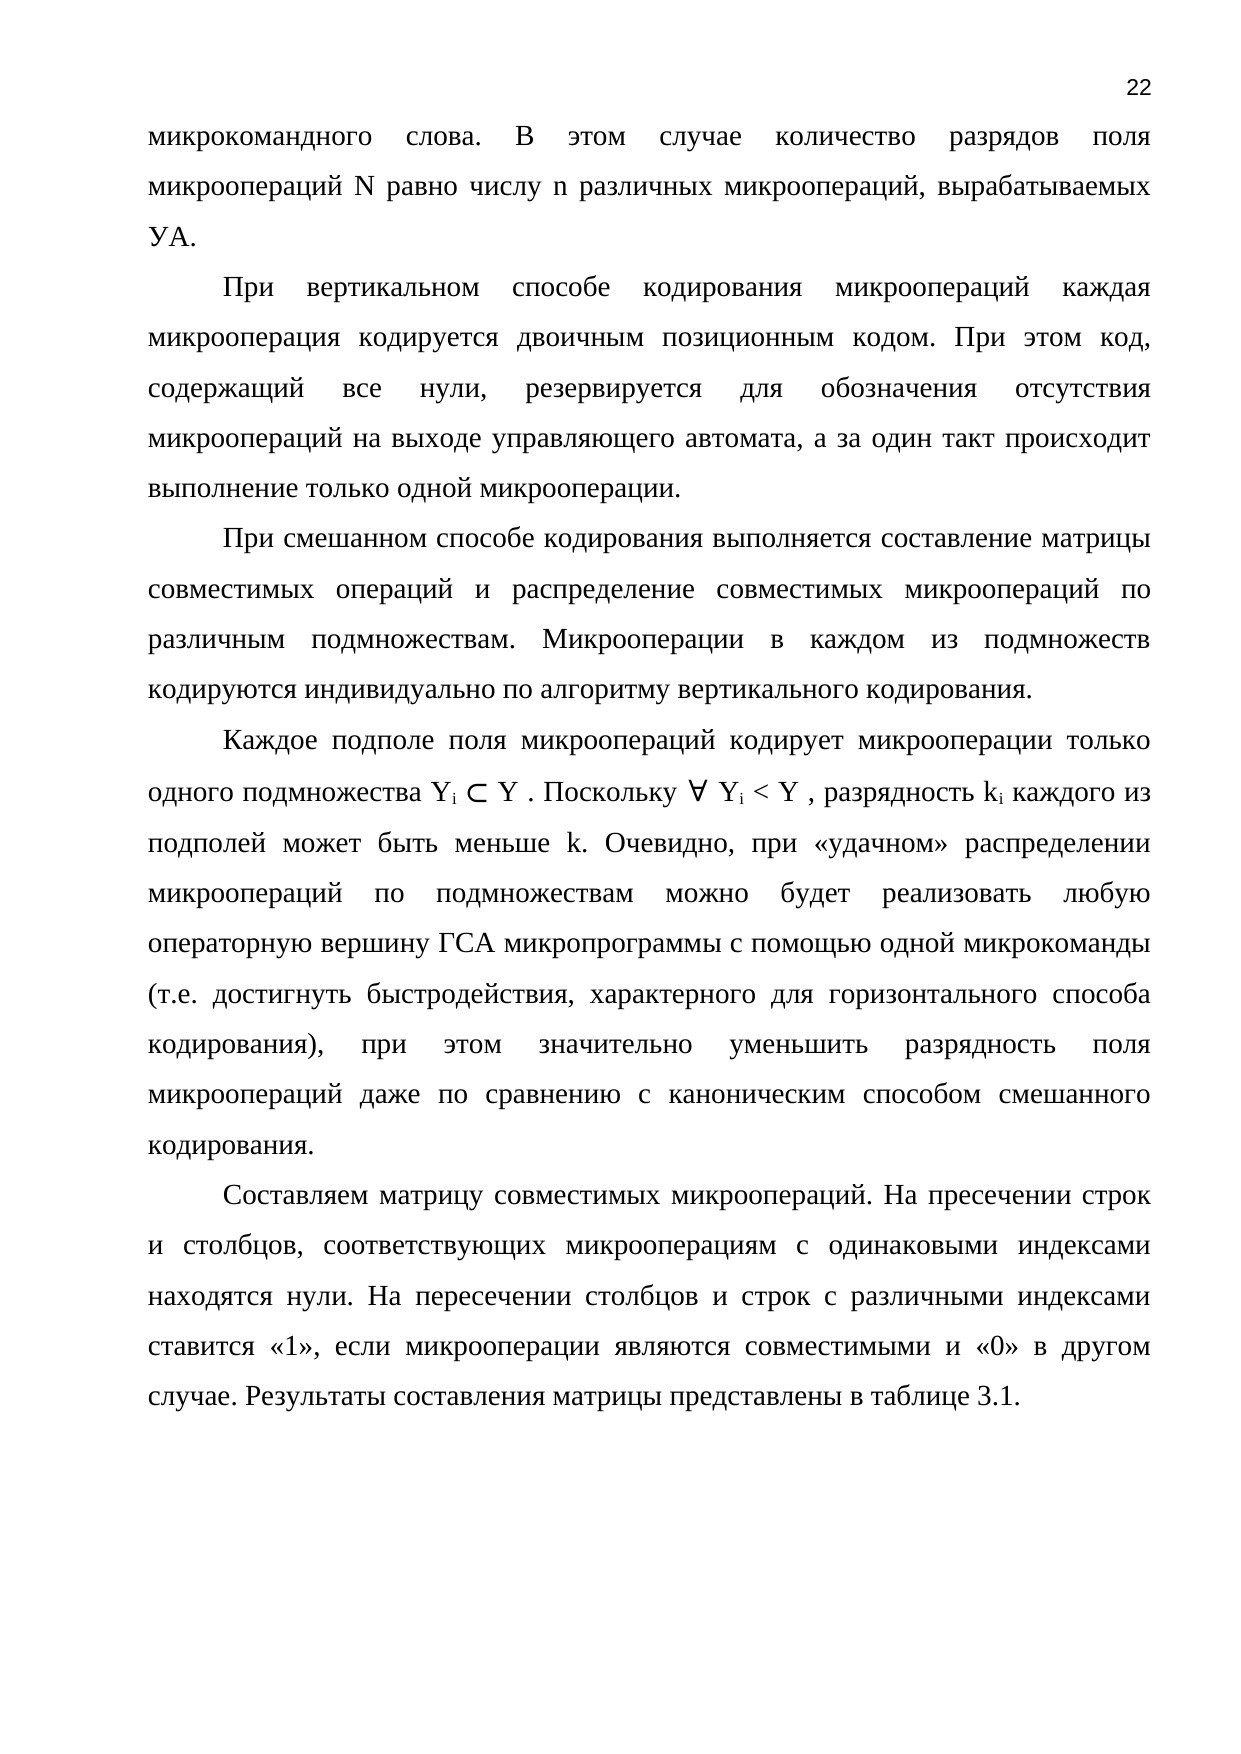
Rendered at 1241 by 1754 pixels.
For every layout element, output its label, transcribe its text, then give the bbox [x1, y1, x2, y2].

text Составляем матрицу совместимых микроопераций. На пресечении строк и столбцов, соответствующих микрооперациям с одинаковыми индексами находятся нули. На пересечении столбцов и строк с различными индексами ставится «1», если микрооперации являются совместимыми и «0» в другом случае. Результаты составления матрицы представлены в таблице 3.1. [148, 1177, 1152, 1412]
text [148, 118, 1152, 252]
text При вертикальном способе кодирования микроопераций каждая микрооперация кодируется двоичным позиционным кодом. При этом код, содержащий все нули, резервируется для обозначения отсутствия микроопераций на выходе управляющего автомата, а за один такт происходит выполнение только одной микрооперации. [148, 269, 1152, 504]
text При смешанном способе кодирования выполняется составление матрицы совместимых операций и распределение совместимых микроопераций по различным подмножествам. Микрооперации в каждом из подмножеств кодируются индивидуально по алгоритму вертикального кодирования. [148, 521, 1152, 705]
text Каждое подполе поля микроопераций кодирует микрооперации только одного подмножества Yi ⊂ Y . Поскольку ∀ Yi < Y , разрядность ki каждого из подполей может быть меньше k. Очевидно, при «удачном» распределении микроопераций по подмножествам можно будет реализовать любую операторную вершину ГСА микропрограммы с помощью одной микрокоманды (т.е. достигнуть быстродействия, характерного для горизонтального способа кодирования), при этом значительно уменьшить разрядность поля микроопераций даже по сравнению с каноническим способом смешанного кодирования. [148, 722, 1152, 1160]
